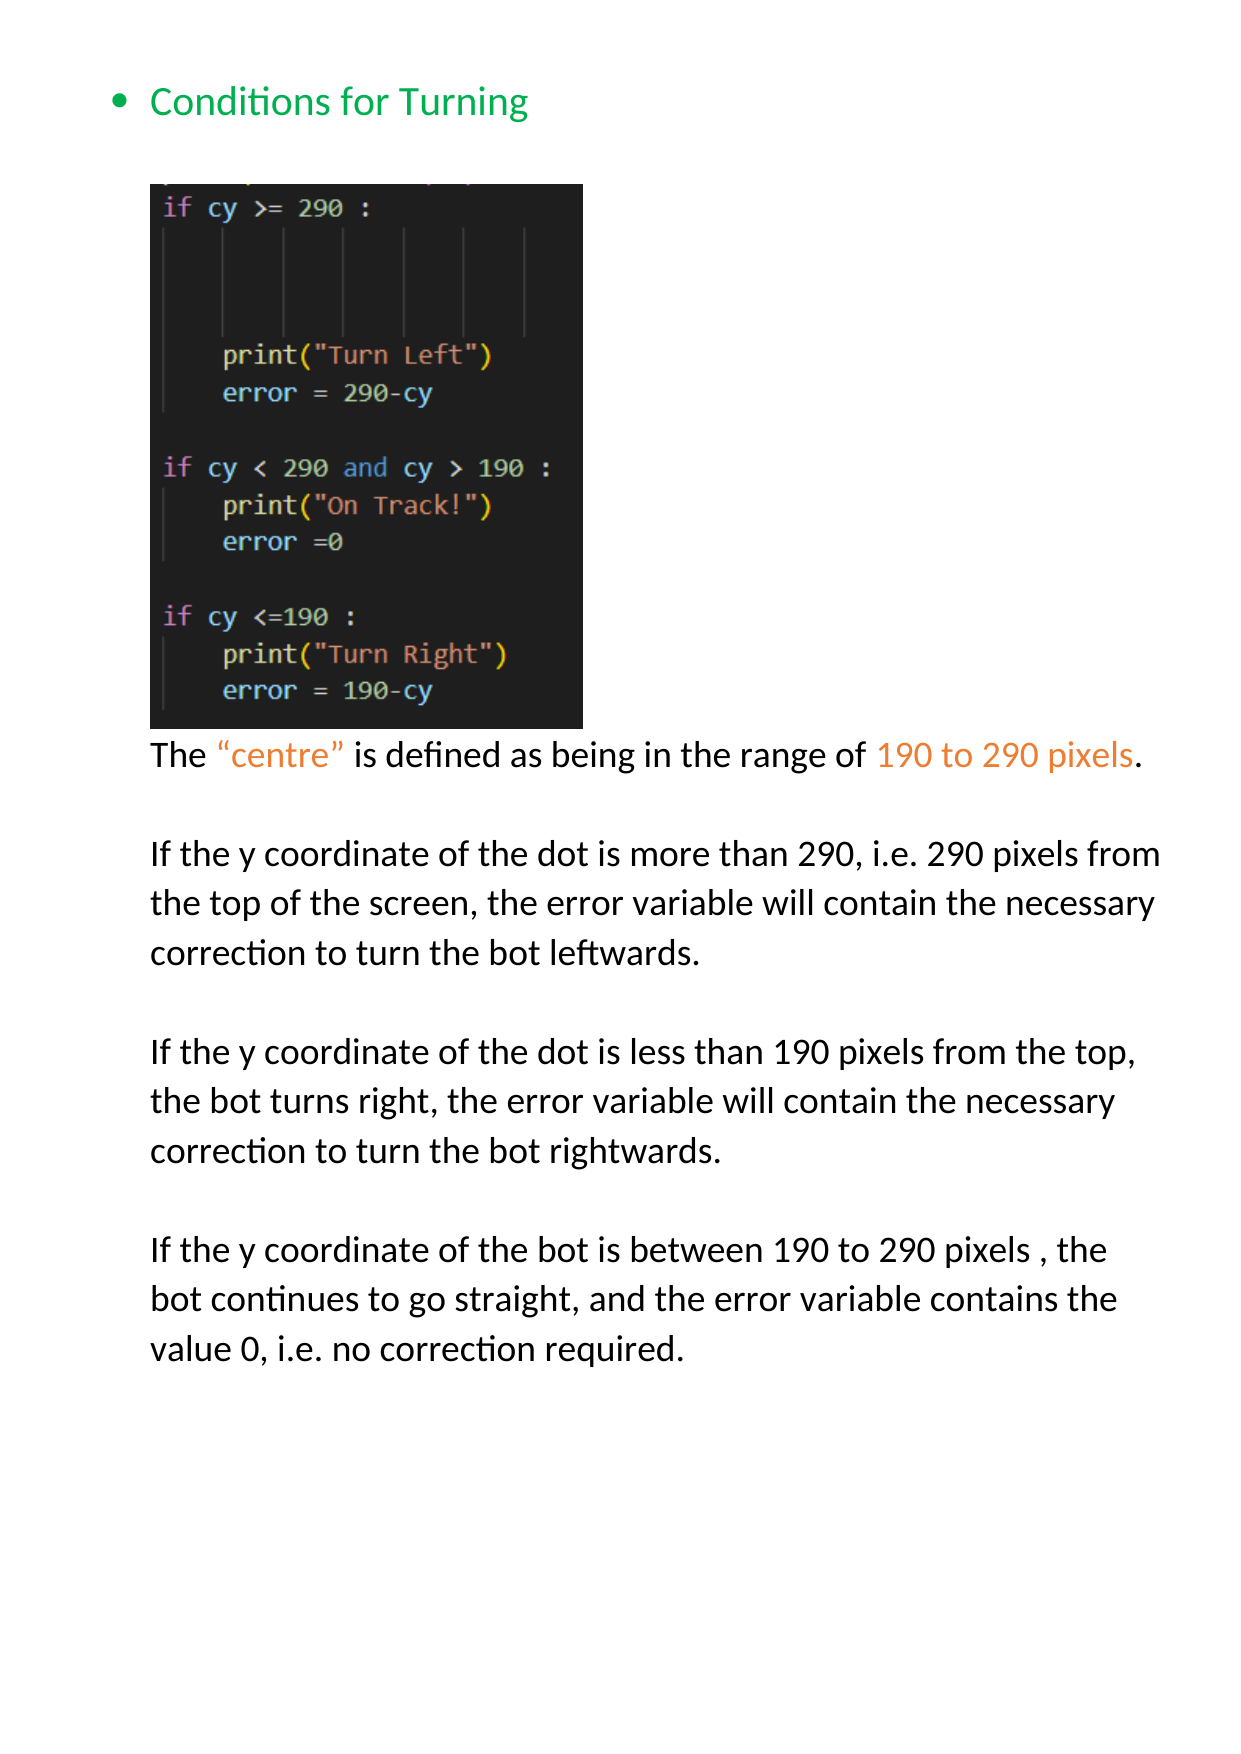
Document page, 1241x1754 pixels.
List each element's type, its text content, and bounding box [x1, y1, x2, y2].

list Conditions for Turning [112, 75, 1165, 126]
list If the y coordinate of the dot is less than 190 pixels from the top, the bot turns right, the error variable will contain the necessary correction to turn the bot rightwards. [150, 1028, 1165, 1172]
list The “centre” is defined as being in the range of 190 to 290 pixels. [150, 731, 1165, 777]
picture [150, 184, 583, 729]
list If the y coordinate of the dot is more than 290, i.e. 290 pixels from the top of the screen, the error variable will contain the necessary correction to turn the bot leftwards. [150, 830, 1165, 974]
list If the y coordinate of the bot is between 190 to 290 pixels , the bot continues to go straight, and the error variable contains the value 0, i.e. no correction required. [150, 1226, 1165, 1370]
